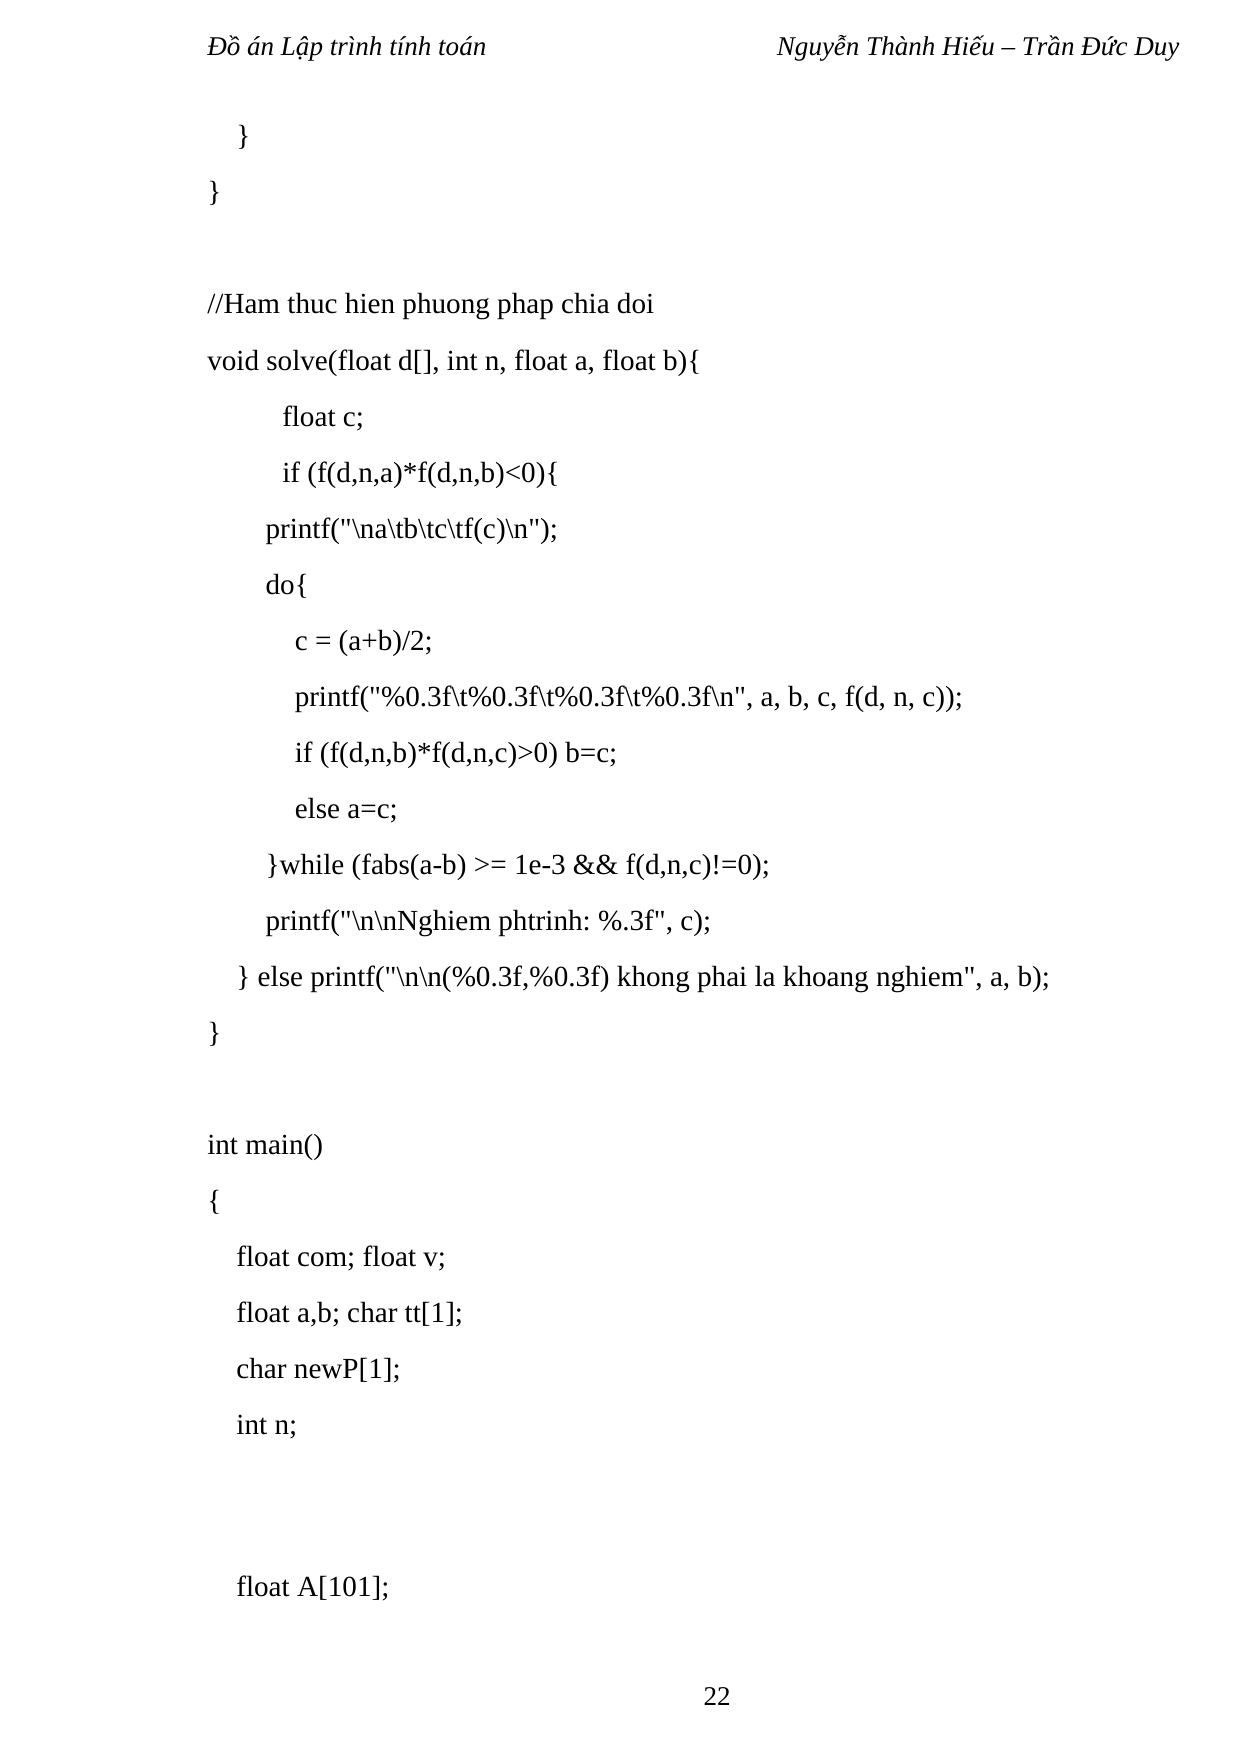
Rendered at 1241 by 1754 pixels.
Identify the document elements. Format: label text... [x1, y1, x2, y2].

text float a,b; char tt[1]; [207, 1295, 1152, 1329]
text void solve(float d[], int n, float a, float b){ [207, 343, 1152, 376]
text int main() [207, 1127, 1152, 1161]
text printf("%0.3f\t%0.3f\t%0.3f\t%0.3f\n", a, b, c, f(d, n, c)); [207, 679, 1152, 712]
text int n; [207, 1407, 1152, 1441]
text do{ [207, 567, 1152, 600]
text printf("\n\nNghiem phtrinh: %.3f", c); [207, 903, 1152, 937]
text } [207, 1015, 1152, 1049]
text } [207, 118, 1152, 152]
text float A[101]; [207, 1569, 1152, 1603]
text printf("\na\tb\tc\tf(c)\n"); [207, 511, 1152, 544]
text { [207, 1183, 1152, 1217]
text if (f(d,n,b)*f(d,n,c)>0) b=c; [207, 735, 1152, 768]
text float c; [207, 399, 1152, 432]
text if (f(d,n,a)*f(d,n,b)<0){ [207, 455, 1152, 488]
text }while (fabs(a-b) >= 1e-3 && f(d,n,c)!=0); [207, 847, 1152, 881]
text float com; float v; [207, 1239, 1152, 1273]
text } else printf("\n\n(%0.3f,%0.3f) khong phai la khoang nghiem", a, b); [207, 959, 1152, 993]
text } [207, 174, 1152, 208]
text else a=c; [207, 791, 1152, 824]
text char newP[1]; [207, 1351, 1152, 1385]
text c = (a+b)/2; [207, 623, 1152, 656]
text //Ham thuc hien phuong phap chia doi [207, 287, 1152, 320]
